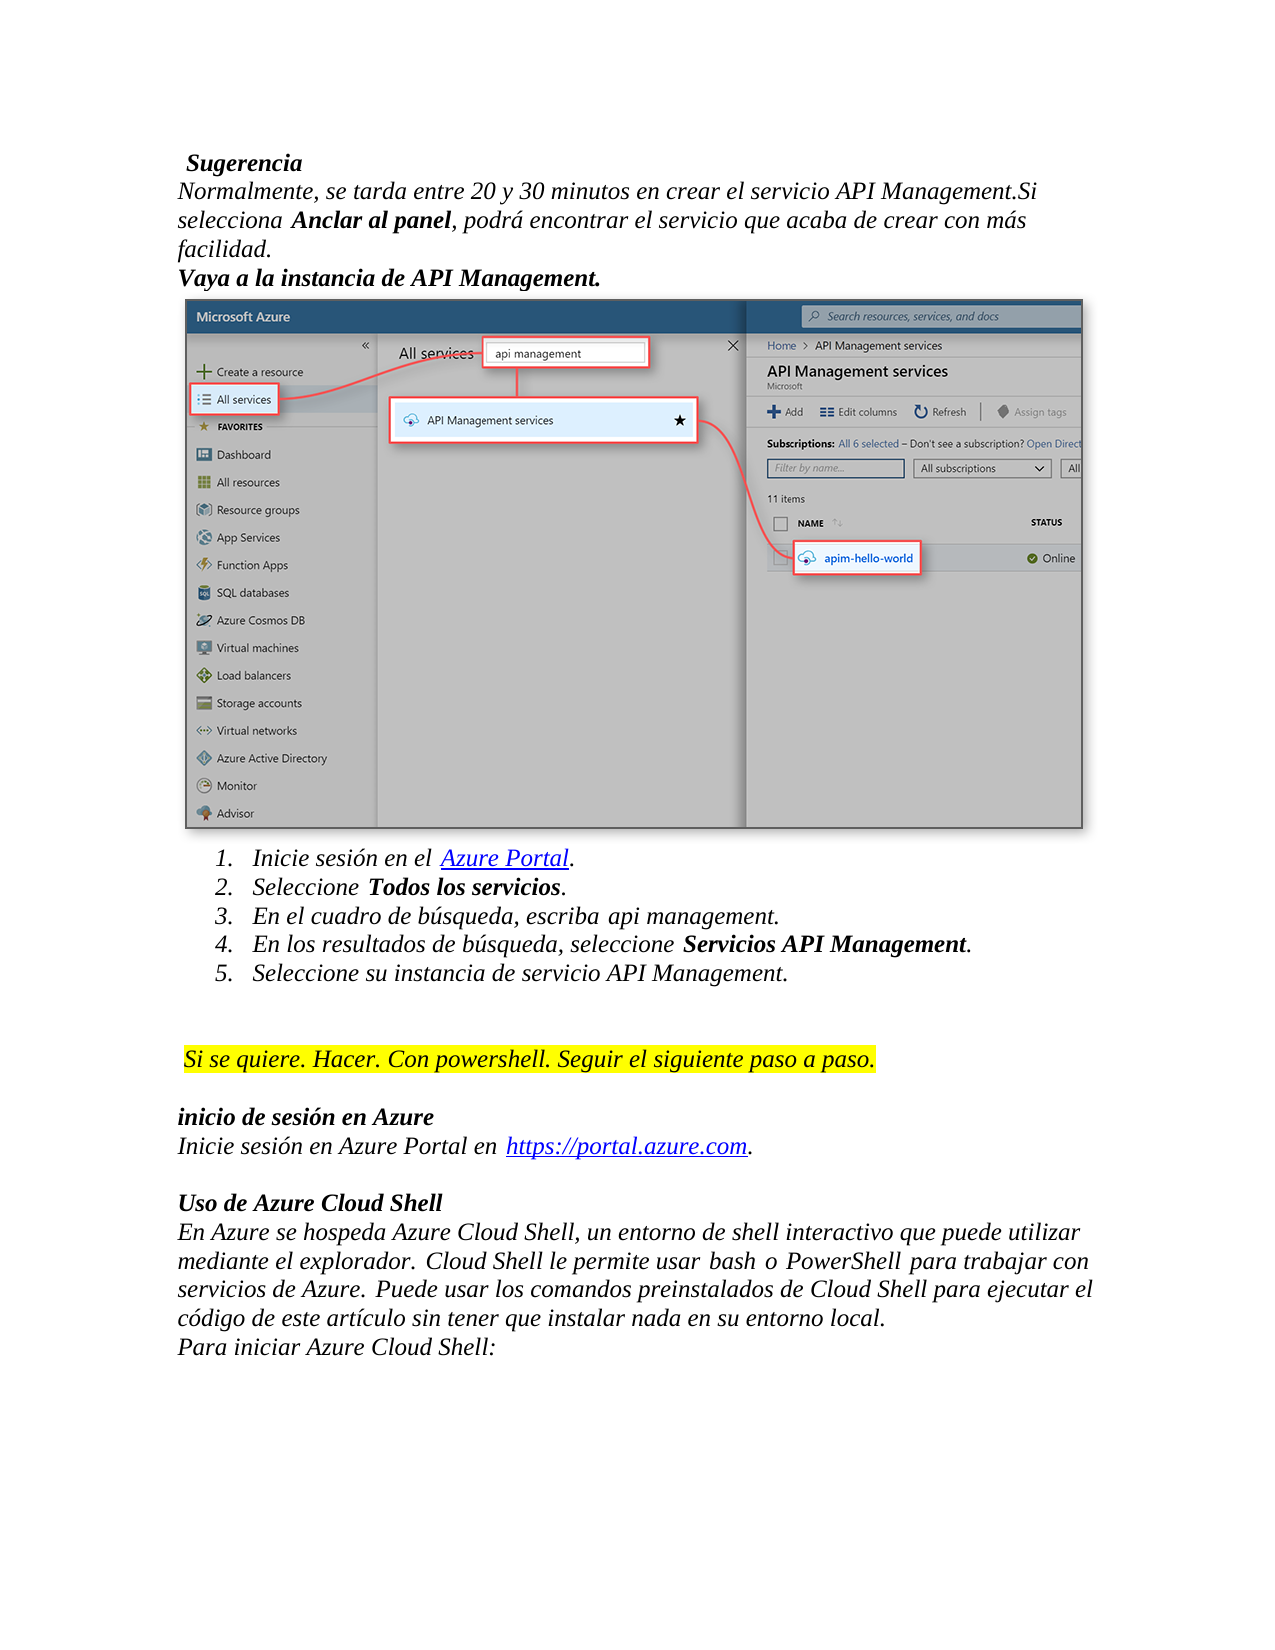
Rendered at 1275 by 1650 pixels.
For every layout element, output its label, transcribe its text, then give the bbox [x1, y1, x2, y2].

text Si se quiere. Hacer. Con powershell. Seguir el siguiente paso a paso. [177, 1044, 1098, 1073]
list En el cuadro de búsqueda, escriba api management. [215, 901, 1098, 929]
text Para iniciar Azure Cloud Shell: [177, 1332, 1098, 1361]
picture [177, 291, 1098, 844]
list Inicie sesión en el Azure Portal. [215, 844, 1098, 872]
text Sugerencia [177, 148, 1098, 176]
text En Azure se hospeda Azure Cloud Shell, un entorno de shell interactivo que puede utilizar mediante el explorador. Cloud Shell le permite usar bash o PowerShell para trabajar con servicios de Azure. Puede usar los comandos preinstalados de Cloud Shell para ejecutar el código de este artículo sin tener que instalar nada en su entorno local. [177, 1217, 1098, 1332]
list Seleccione su instancia de servicio API Management. [215, 958, 1098, 987]
text Inicie sesión en Azure Portal en https://portal.azure.com. [177, 1131, 1098, 1159]
text Uso de Azure Cloud Shell [177, 1188, 1098, 1217]
text inicio de sesión en Azure [177, 1102, 1098, 1131]
list Seleccione Todos los servicios. [215, 872, 1098, 901]
text Normalmente, se tarda entre 20 y 30 minutos en crear el servicio API Management.Si selecciona Anclar al panel, podrá encontrar el servicio que acaba de crear con más facilidad. [177, 176, 1098, 263]
text Vaya a la instancia de API Management. [177, 263, 1098, 291]
list En los resultados de búsqueda, seleccione Servicios API Management. [215, 929, 1098, 958]
